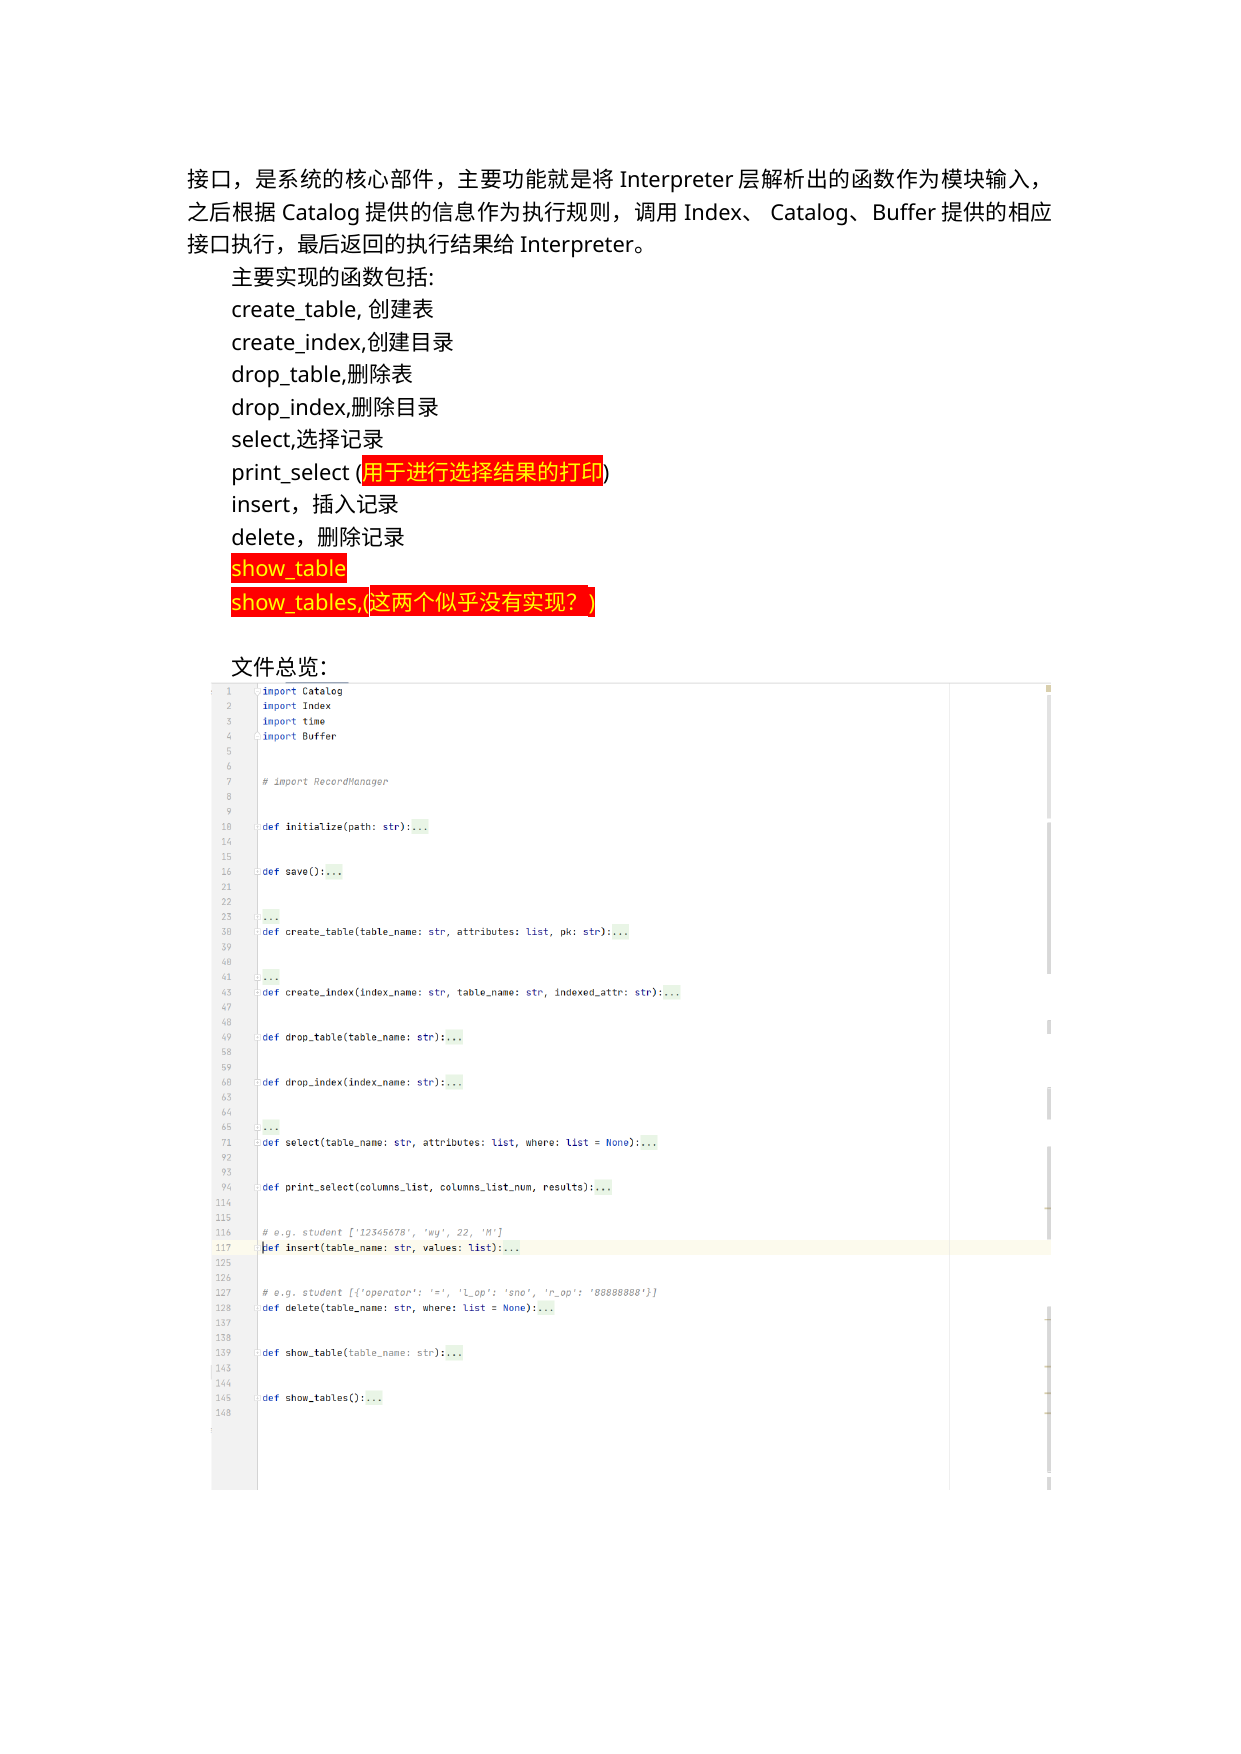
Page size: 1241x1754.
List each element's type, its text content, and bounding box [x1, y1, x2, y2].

text 主要实现的函数包括: [187, 259, 1053, 292]
text drop_index,删除目录 [187, 389, 1053, 422]
text print_select (用于进行选择结果的打印) [187, 454, 1053, 487]
text drop_table,删除表 [187, 357, 1053, 389]
picture [210, 682, 1050, 1489]
text show_tables,(这两个似乎没有实现？) [187, 584, 1053, 617]
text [187, 162, 1053, 259]
text 文件总览： [187, 649, 1053, 682]
text show_table [187, 552, 1053, 584]
text select,选择记录 [187, 422, 1053, 454]
text delete，删除记录 [187, 519, 1053, 552]
text insert，插入记录 [187, 487, 1053, 519]
text create_index,创建目录 [187, 324, 1053, 357]
text create_table, 创建表 [187, 292, 1053, 324]
